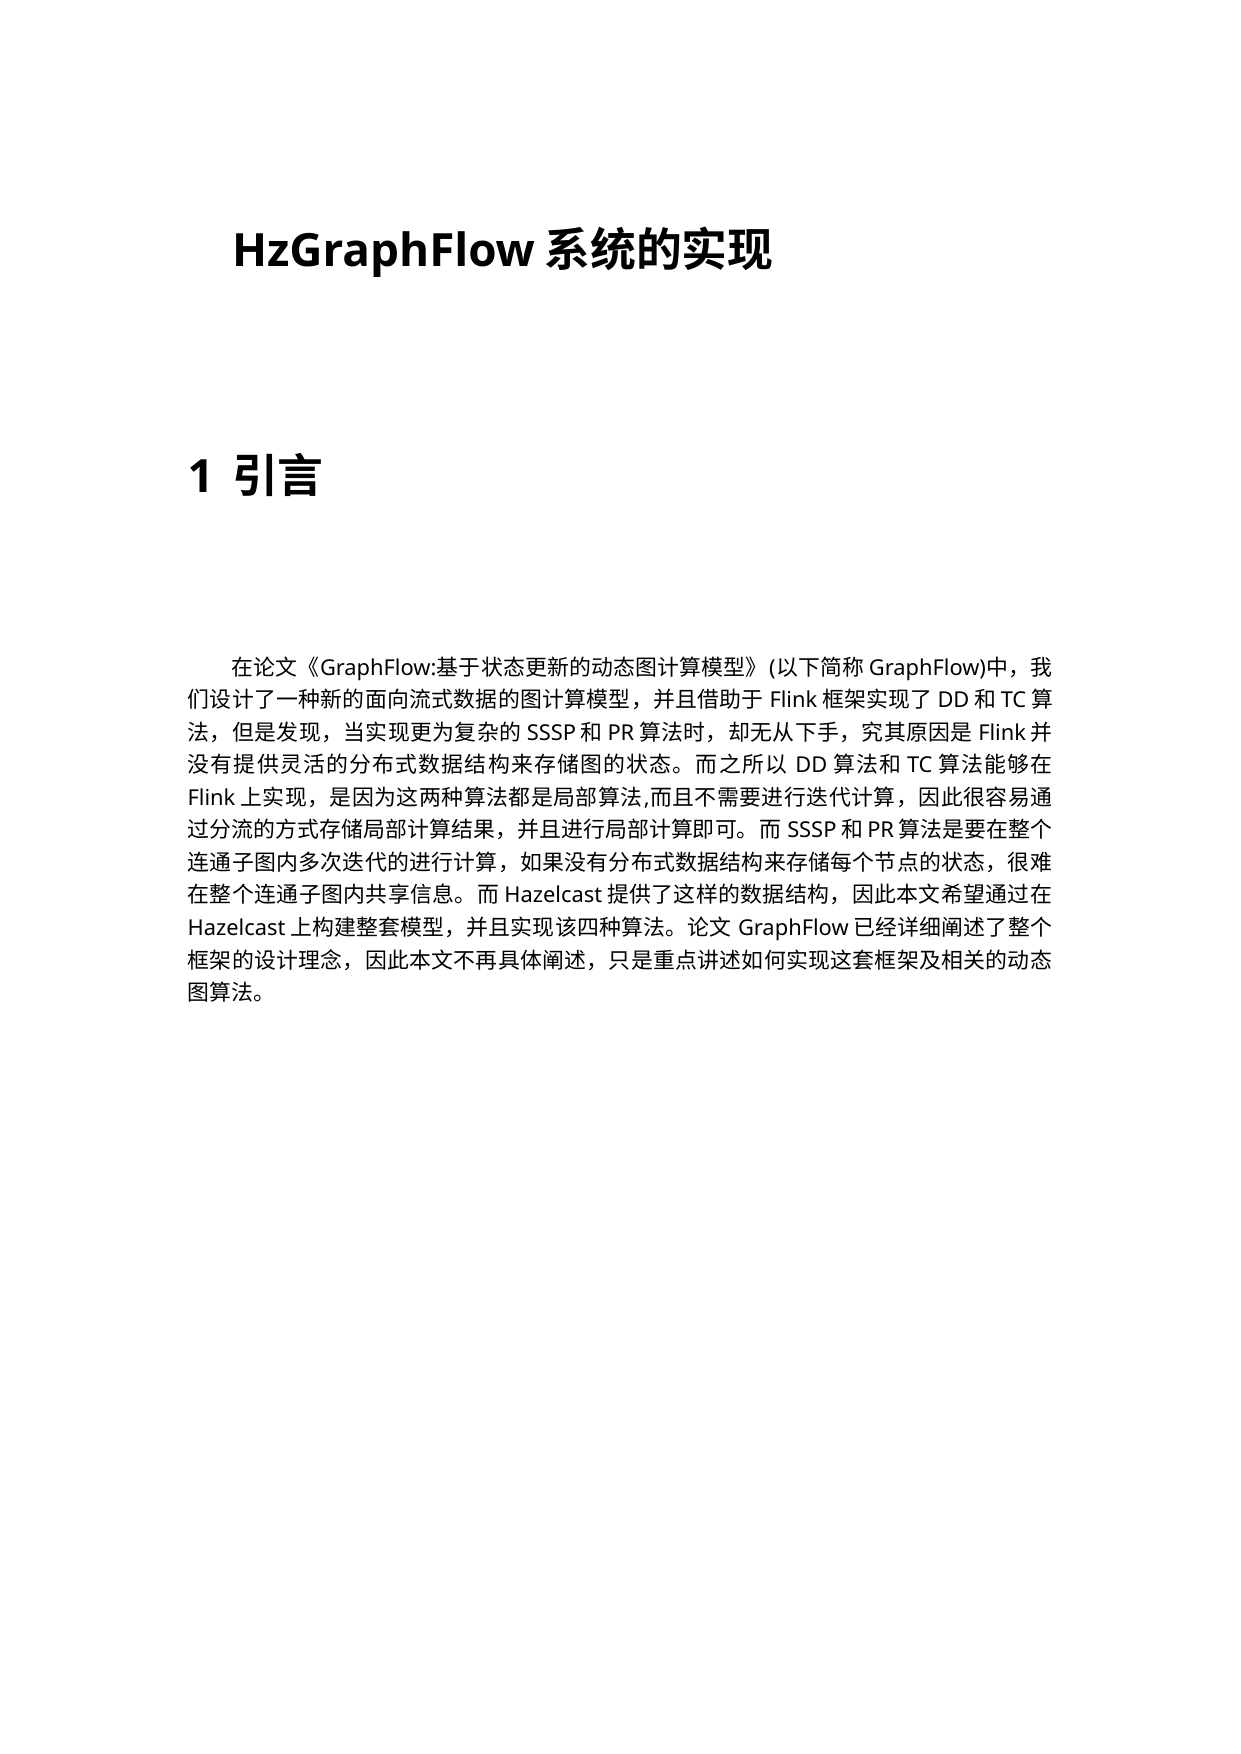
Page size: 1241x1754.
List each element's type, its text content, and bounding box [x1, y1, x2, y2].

subtitle 引言 [187, 424, 1053, 522]
text 在论文《GraphFlow:基于状态更新的动态图计算模型》(以下简称GraphFlow)中，我们设计了一种新的面向流式数据的图计算模型，并且借助于Flink框架实现了DD和TC算法，但是发现，当实现更为复杂的SSSP和PR算法时，却无从下手，究其原因是Flink并没有提供灵活的分布式数据结构来存储图的状态。而之所以DD算法和TC算法能够在Flink上实现，是因为这两种算法都是局部算法,而且不需要进行迭代计算，因此很容易通过分流的方式存储局部计算结果，并且进行局部计算即可。而SSSP和PR算法是要在整个连通子图内多次迭代的进行计算，如果没有分布式数据结构来存储每个节点的状态，很难在整个连通子图内共享信息。而Hazelcast提供了这样的数据结构，因此本文希望通过在Hazelcast上构建整套模型，并且实现该四种算法。论文GraphFlow已经详细阐述了整个框架的设计理念，因此本文不再具体阐述，只是重点讲述如何实现这套框架及相关的动态图算法。 [187, 650, 1053, 1007]
subtitle HzGraphFlow系统的实现 [232, 197, 1053, 295]
